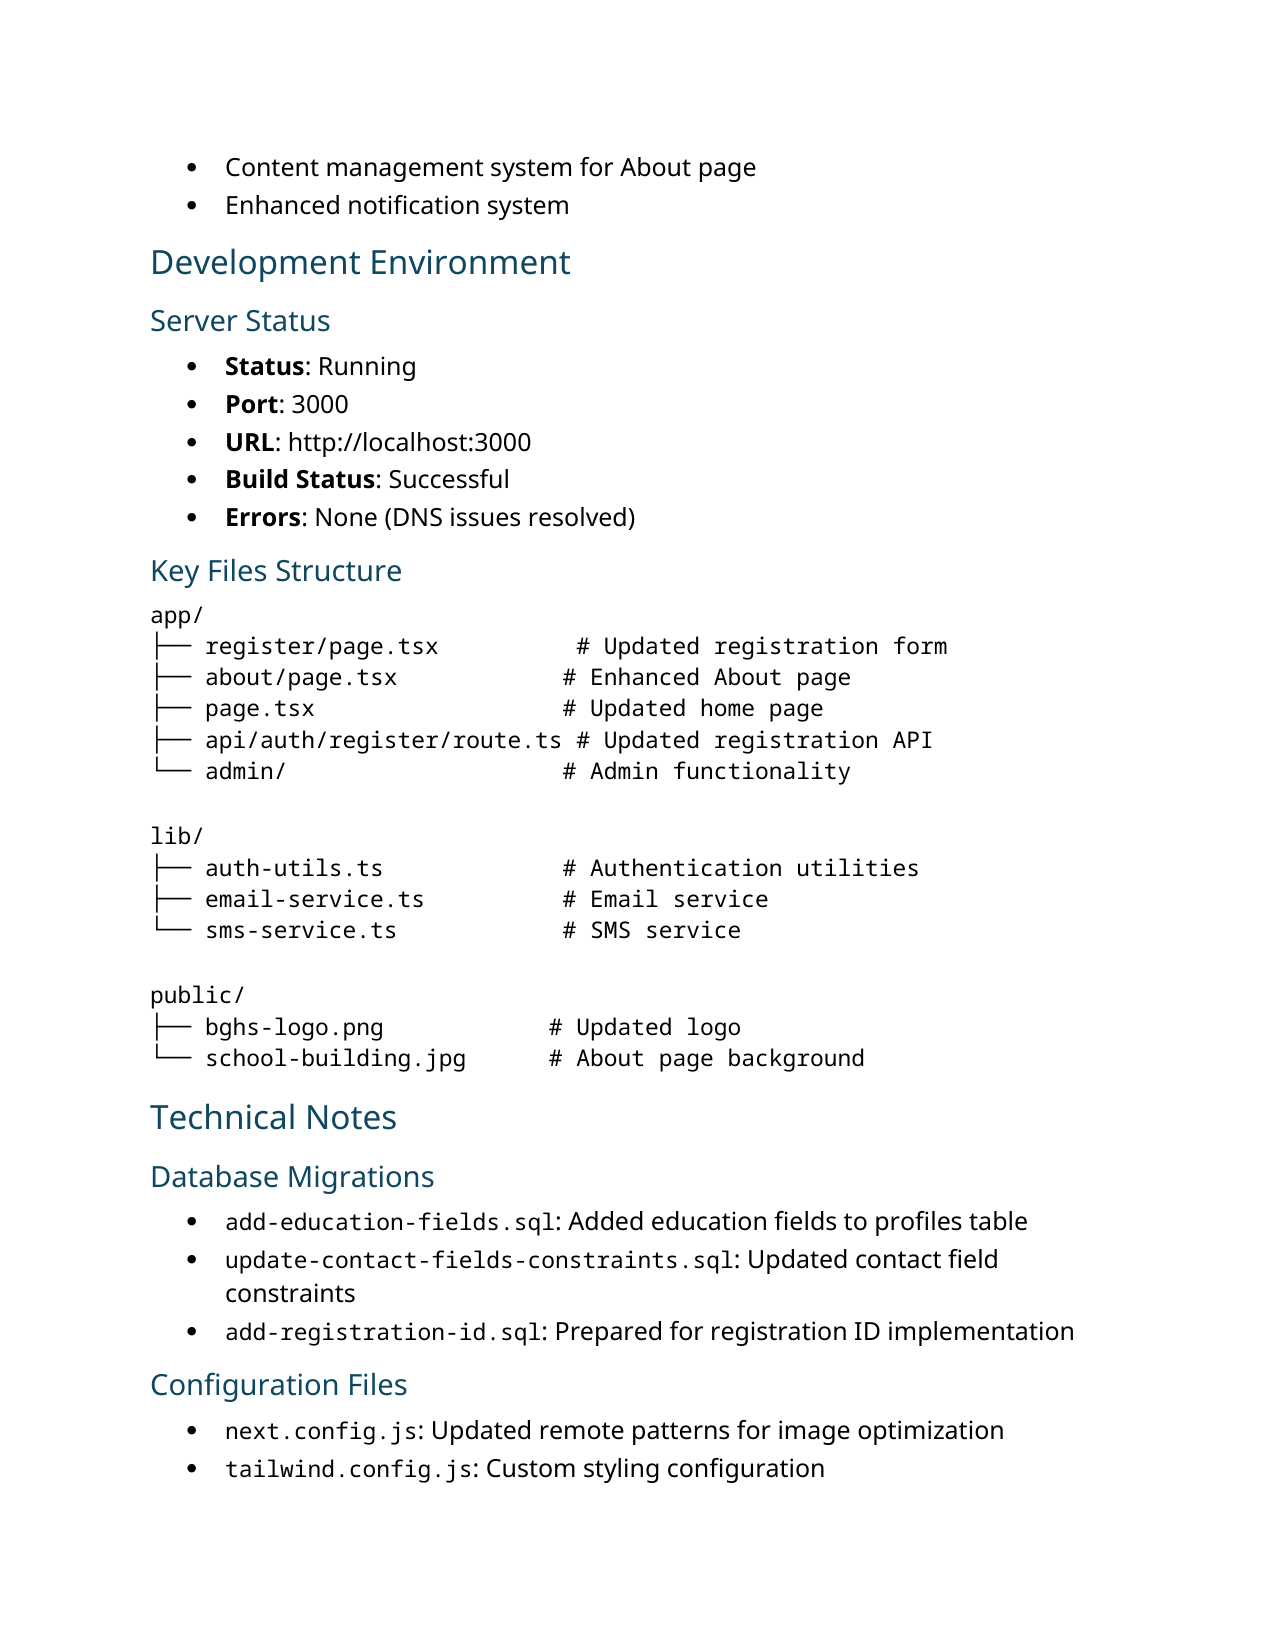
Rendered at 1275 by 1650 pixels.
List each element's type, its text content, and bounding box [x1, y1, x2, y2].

subtitle Development Environment [150, 238, 1125, 284]
list URL: http://localhost:3000 [187, 424, 1125, 458]
list Build Status: Successful [187, 462, 1125, 496]
list Errors: None (DNS issues resolved) [187, 500, 1125, 534]
subtitle Key Files Structure [150, 551, 1125, 590]
list add-education-fields.sql: Added education fields to profiles table [187, 1204, 1125, 1238]
list tailwind.config.js: Custom styling configuration [187, 1450, 1125, 1484]
text app/ ├── register/page.tsx # Updated registration form ├── about/page.tsx # Enhanced About page ├── page.tsx # Updated home page ├── api/auth/register/route.ts # Updated registration API └── admin/ # Admin functionality lib/ ├── auth-utils.ts # Authentication utilities ├── email-service.ts # Email service └── sms-service.ts # SMS service public/ ├── bghs-logo.png # Updated logo └── school-building.jpg # About page background [150, 599, 1125, 1073]
list next.config.js: Updated remote patterns for image optimization [187, 1412, 1125, 1446]
list add-registration-id.sql: Prepared for registration ID implementation [187, 1314, 1125, 1348]
list Status: Running [187, 349, 1125, 383]
subtitle Database Migrations [150, 1156, 1125, 1196]
list Port: 3000 [187, 386, 1125, 421]
subtitle Server Status [150, 301, 1125, 340]
subtitle Configuration Files [150, 1364, 1125, 1404]
list Enhanced notification system [187, 188, 1125, 222]
list update-contact-fields-constraints.sql: Updated contact field constraints [187, 1242, 1125, 1310]
subtitle Technical Notes [150, 1094, 1125, 1139]
list Content management system for About page [187, 150, 1125, 184]
